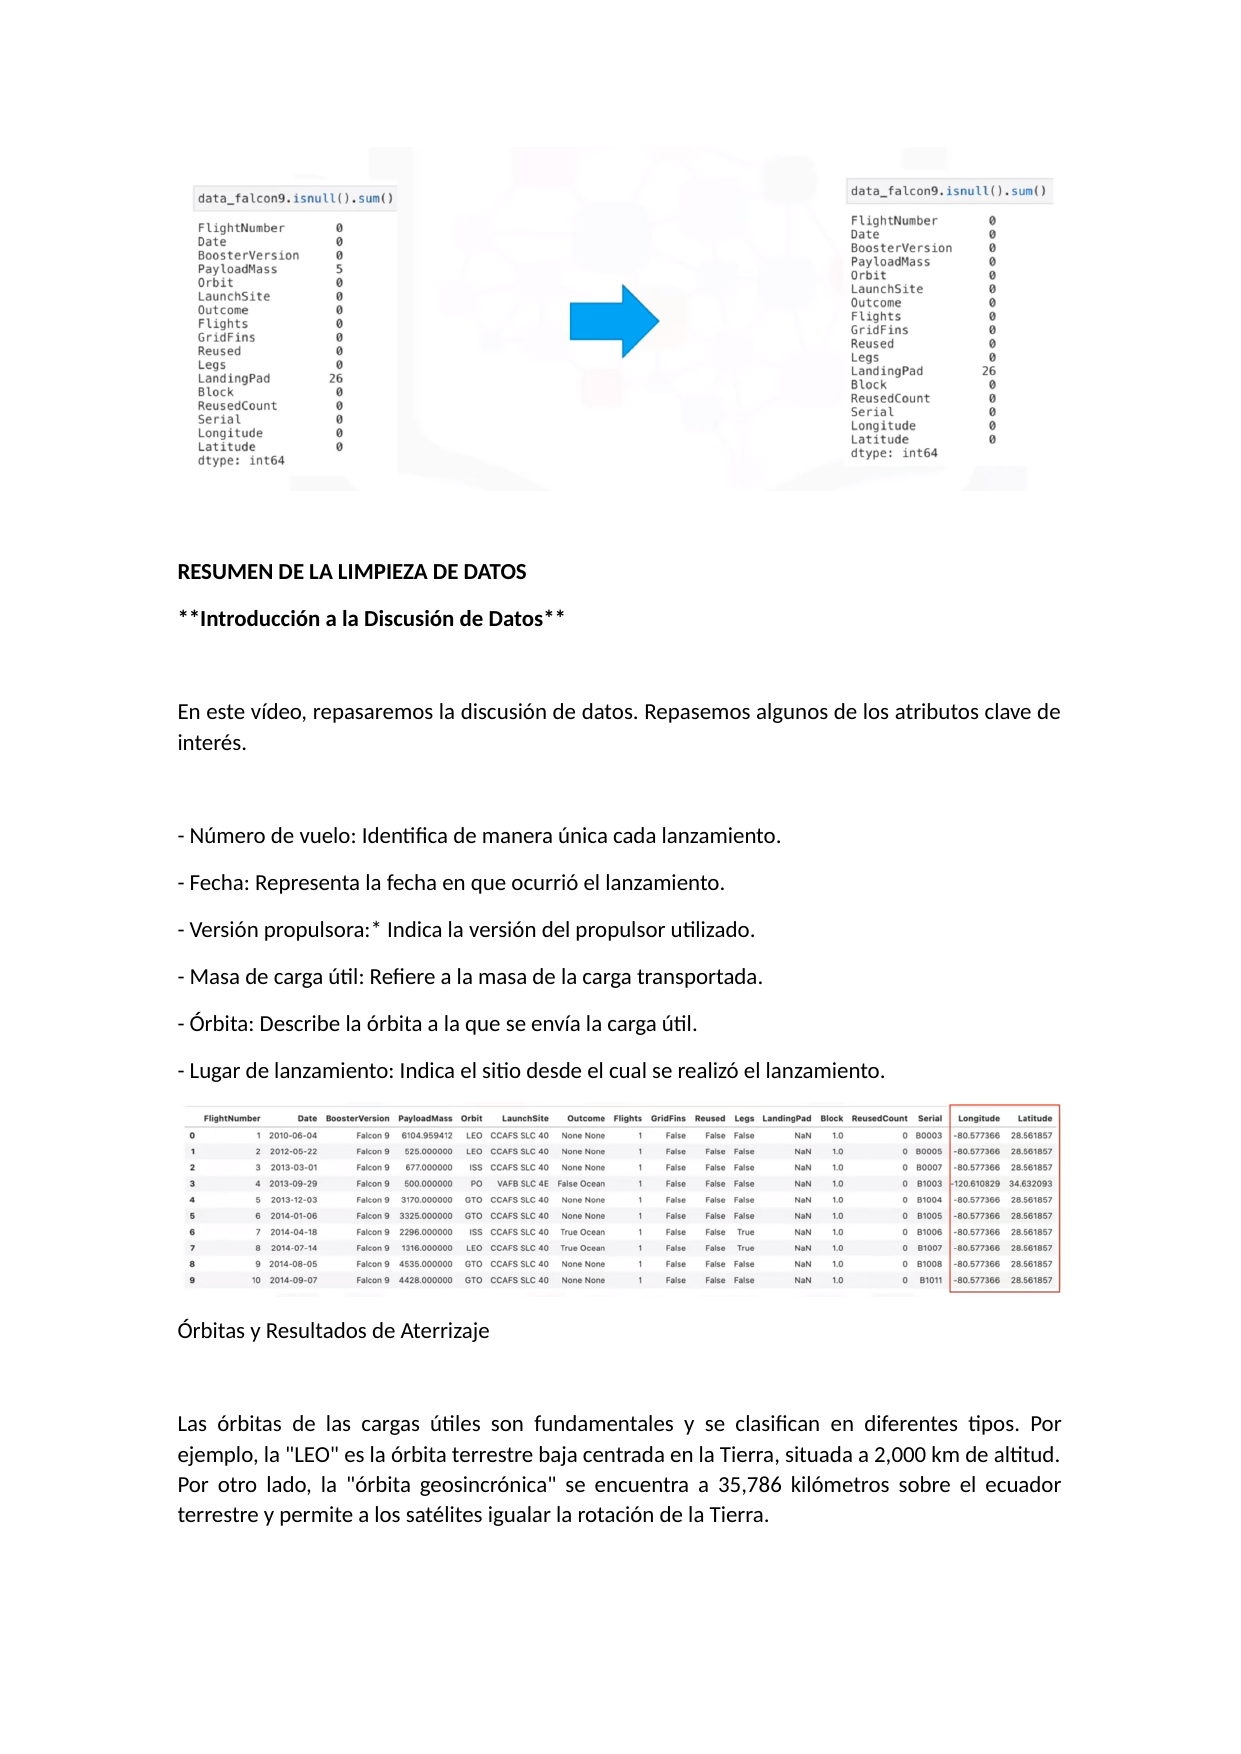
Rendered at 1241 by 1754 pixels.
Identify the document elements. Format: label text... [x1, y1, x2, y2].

text - Versión propulsora:* Indica la versión del propulsor utilizado. [177, 915, 1063, 943]
text En este vídeo, repasaremos la discusión de datos. Repasemos algunos de los atributos clave de interés. [177, 697, 1063, 756]
picture [177, 1102, 1063, 1297]
text Las órbitas de las cargas útiles son fundamentales y se clasifican en diferentes tipos. Por ejemplo, la "LEO" es la órbita terrestre baja centrada en la Tierra, situada a 2,000 km de altitud. Por otro lado, la "órbita geosincrónica" se encuentra a 35,786 kilómetros sobre el ecuador terrestre y permite a los satélites igualar la rotación de la Tierra. [177, 1409, 1063, 1528]
text RESUMEN DE LA LIMPIEZA DE DATOS [177, 557, 1063, 585]
text - Lugar de lanzamiento: Indica el sitio desde el cual se realizó el lanzamiento. [177, 1056, 1063, 1084]
text Órbitas y Resultados de Aterrizaje [177, 1316, 1063, 1344]
text **Introducción a la Discusión de Datos** [177, 604, 1063, 632]
text - Fecha: Representa la fecha en que ocurrió el lanzamiento. [177, 868, 1063, 896]
picture [177, 147, 1063, 491]
text - Órbita: Describe la órbita a la que se envía la carga útil. [177, 1009, 1063, 1037]
text - Masa de carga útil: Refiere a la masa de la carga transportada. [177, 962, 1063, 990]
text - Número de vuelo: Identifica de manera única cada lanzamiento. [177, 821, 1063, 849]
